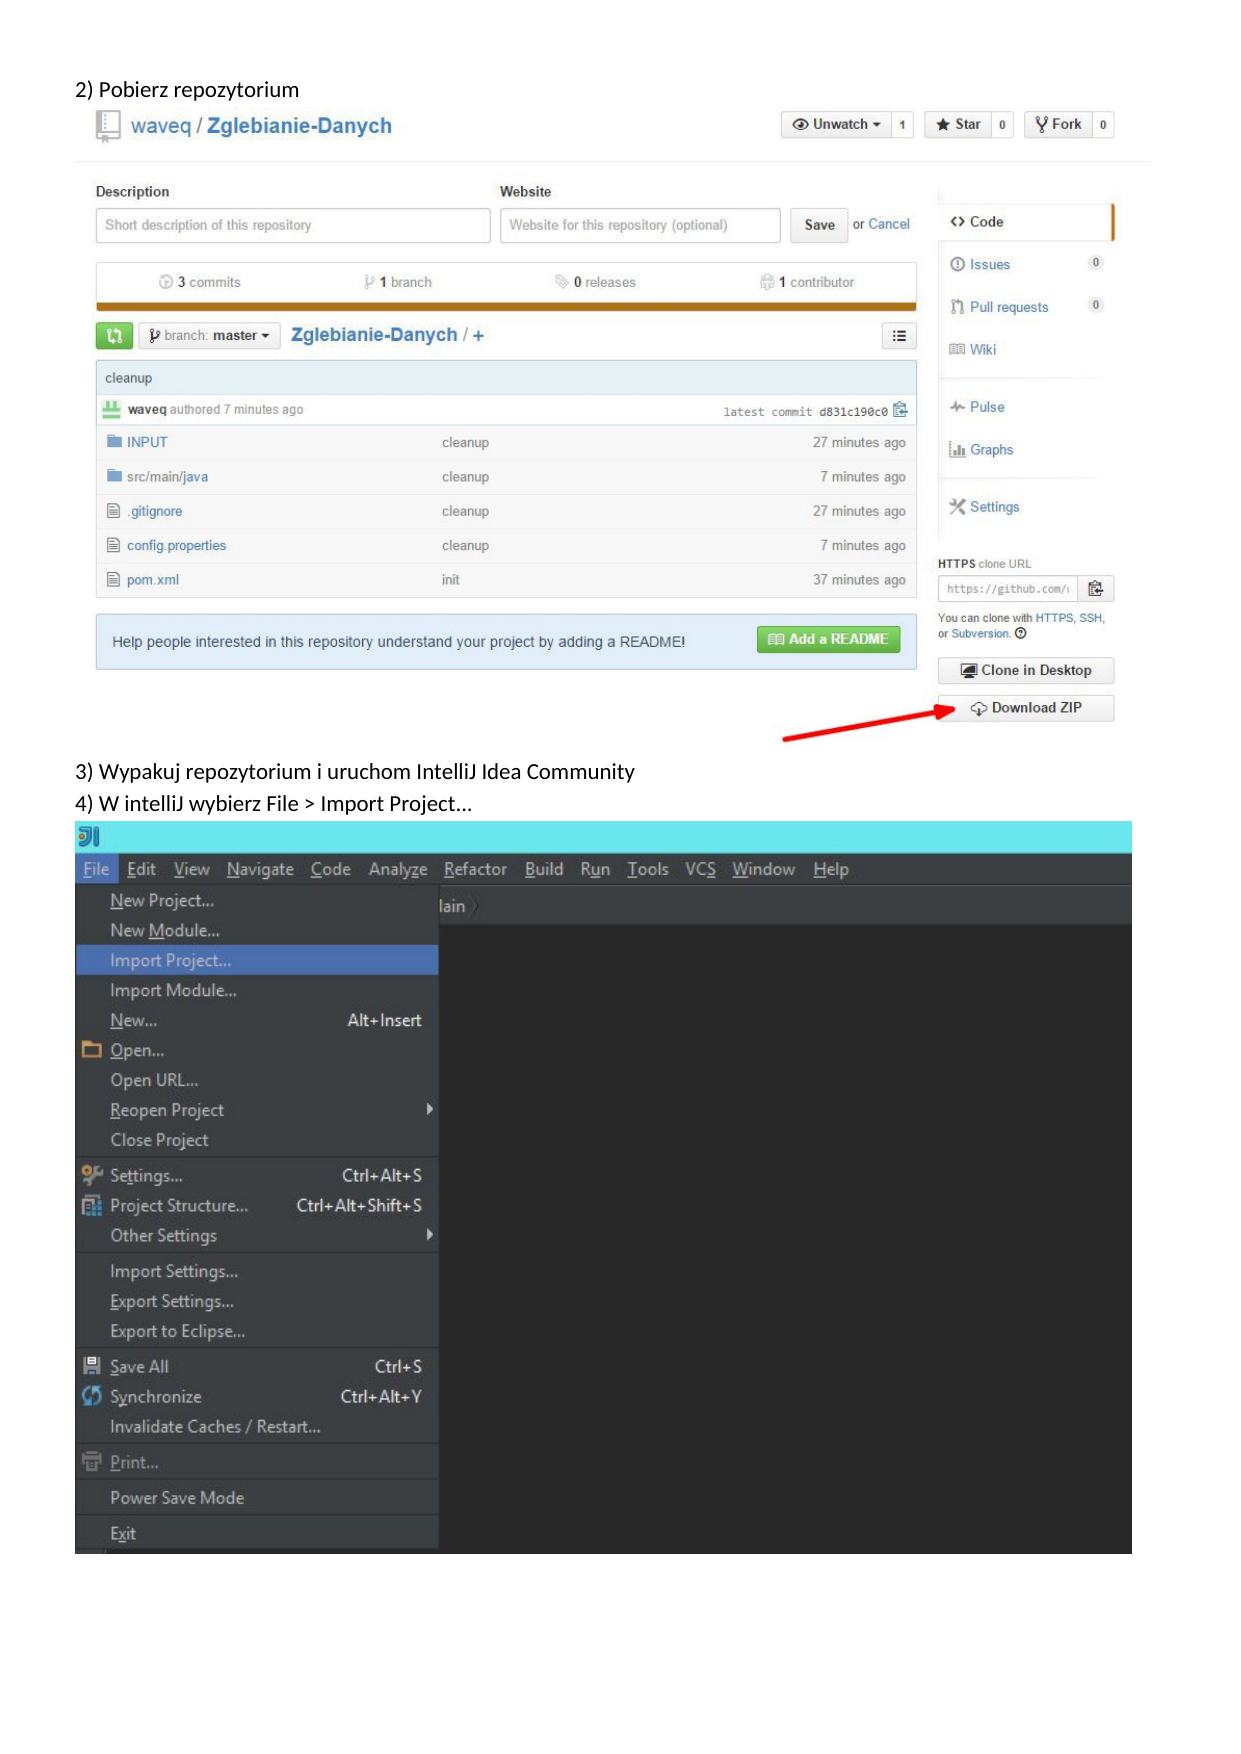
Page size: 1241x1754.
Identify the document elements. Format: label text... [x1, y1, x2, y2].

text 3) Wypakuj repozytorium i uruchom IntelliJ Idea Community [75, 757, 1165, 785]
picture [75, 821, 1132, 1554]
picture [75, 107, 1150, 753]
